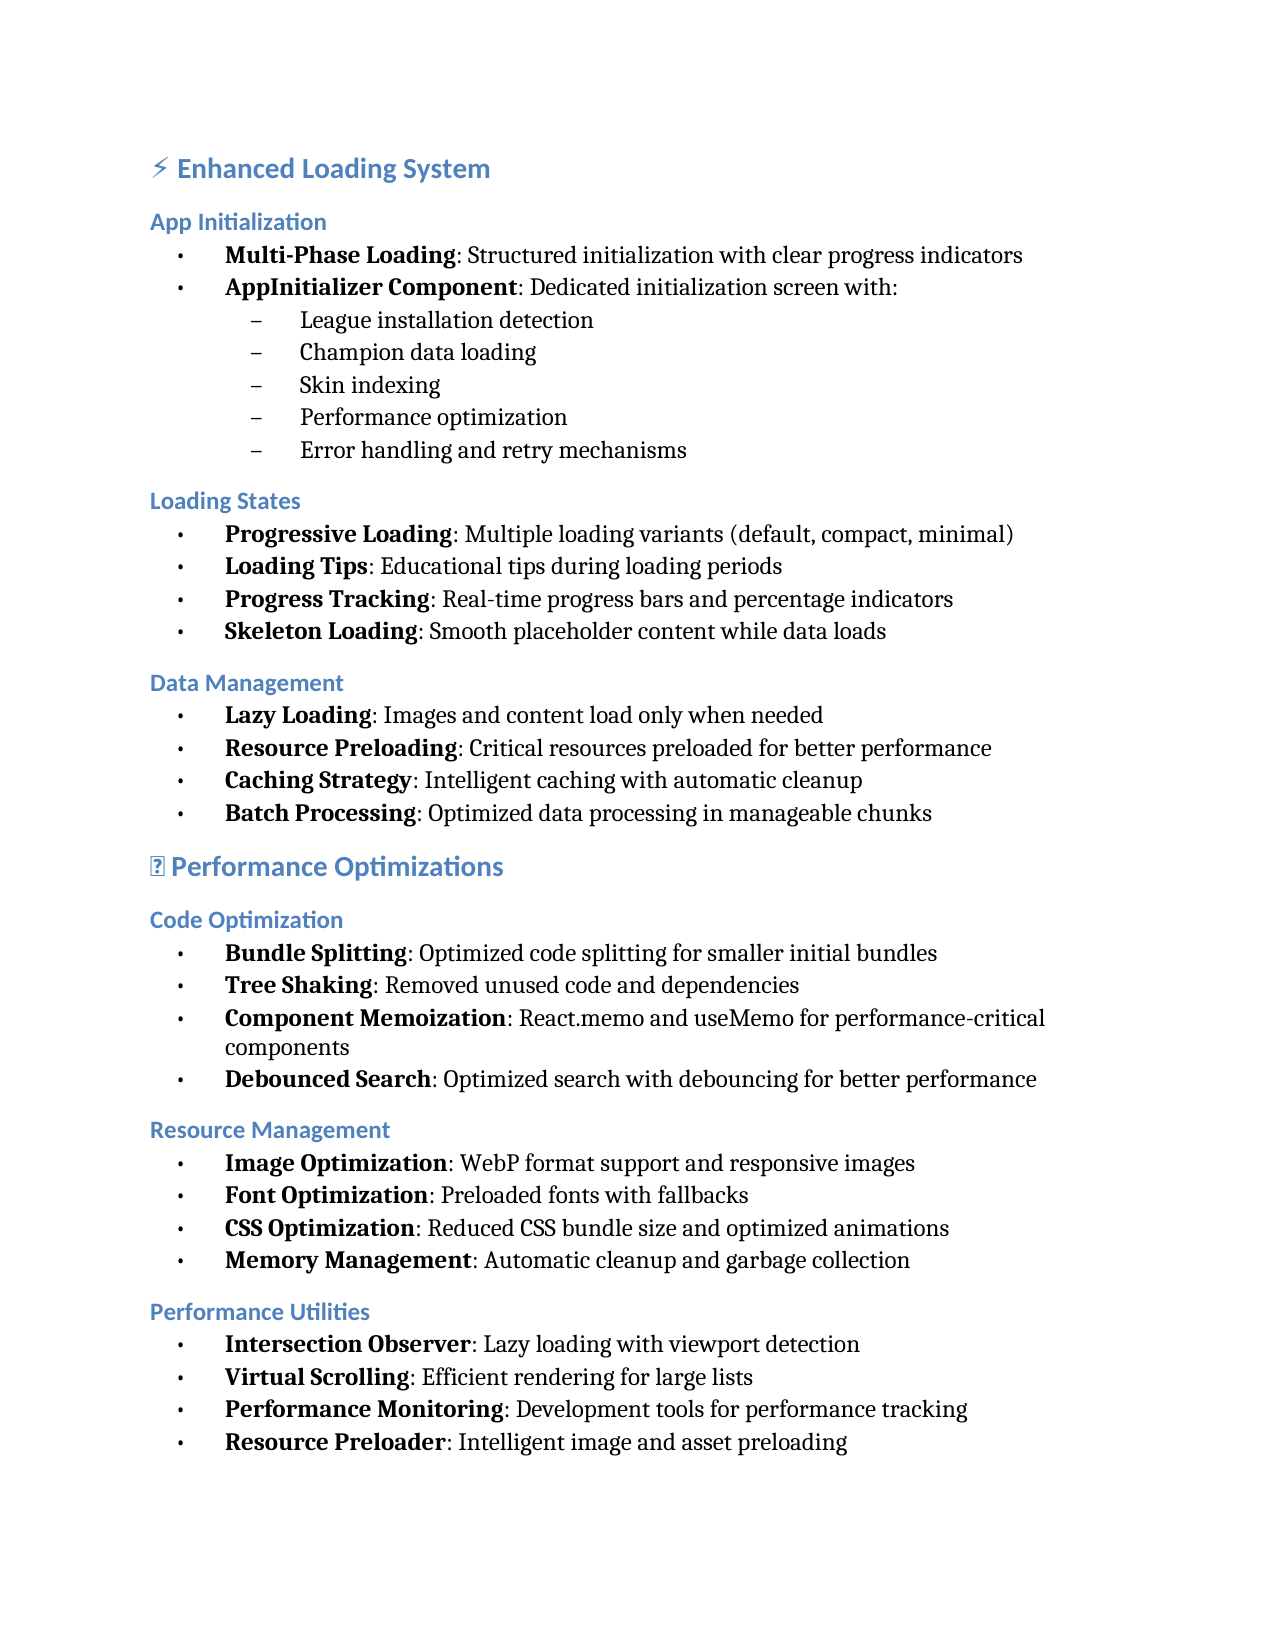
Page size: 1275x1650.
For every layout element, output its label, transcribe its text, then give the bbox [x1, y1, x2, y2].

list Performance Monitoring: Development tools for performance tracking [175, 1395, 1125, 1424]
list Performance optimization [250, 403, 1125, 432]
list Progress Tracking: Real-time progress bars and percentage indicators [175, 584, 1125, 613]
list Intersection Observer: Lazy loading with viewport detection [175, 1330, 1125, 1359]
list Loading Tips: Educational tips during loading periods [175, 552, 1125, 581]
list CSS Optimization: Reduced CSS bundle size and optimized animations [175, 1214, 1125, 1243]
list Debounced Search: Optimized search with debouncing for better performance [175, 1065, 1125, 1094]
subtitle Code Optimization [150, 904, 1125, 935]
subtitle 🚀 Performance Optimizations [150, 848, 1125, 884]
list Component Memoization: React.memo and useMemo for performance-critical components [175, 1004, 1125, 1061]
list Image Optimization: WebP format support and responsive images [175, 1149, 1125, 1178]
list Error handling and retry mechanisms [250, 436, 1125, 464]
list Progressive Loading: Multiple loading variants (default, compact, minimal) [175, 519, 1125, 548]
list Memory Management: Automatic cleanup and garbage collection [175, 1246, 1125, 1275]
subtitle Performance Utilities [150, 1296, 1125, 1326]
list Resource Preloading: Critical resources preloaded for better performance [175, 733, 1125, 762]
list Virtual Scrolling: Efficient rendering for large lists [175, 1363, 1125, 1391]
list Lazy Loading: Images and content load only when needed [175, 701, 1125, 730]
list Caching Strategy: Intelligent caching with automatic cleanup [175, 766, 1125, 795]
list Multi-Phase Loading: Structured initialization with clear progress indicators [175, 241, 1125, 269]
list Font Optimization: Preloaded fonts with fallbacks [175, 1181, 1125, 1210]
subtitle Loading States [150, 485, 1125, 516]
subtitle ⚡ Enhanced Loading System [150, 150, 1125, 186]
list AppInitializer Component: Dedicated initialization screen with: [175, 273, 1125, 302]
list Resource Preloader: Intelligent image and asset preloading [175, 1428, 1125, 1456]
list Skin indexing [250, 371, 1125, 399]
subtitle Resource Management [150, 1114, 1125, 1145]
list League installation detection [250, 306, 1125, 334]
subtitle Data Management [150, 667, 1125, 697]
list Batch Processing: Optimized data processing in manageable chunks [175, 798, 1125, 827]
list Champion data loading [250, 338, 1125, 367]
list Bundle Splitting: Optimized code splitting for smaller initial bundles [175, 939, 1125, 967]
subtitle App Initialization [150, 206, 1125, 237]
list Tree Shaking: Removed unused code and dependencies [175, 971, 1125, 1000]
list Skeleton Loading: Smooth placeholder content while data loads [175, 617, 1125, 646]
